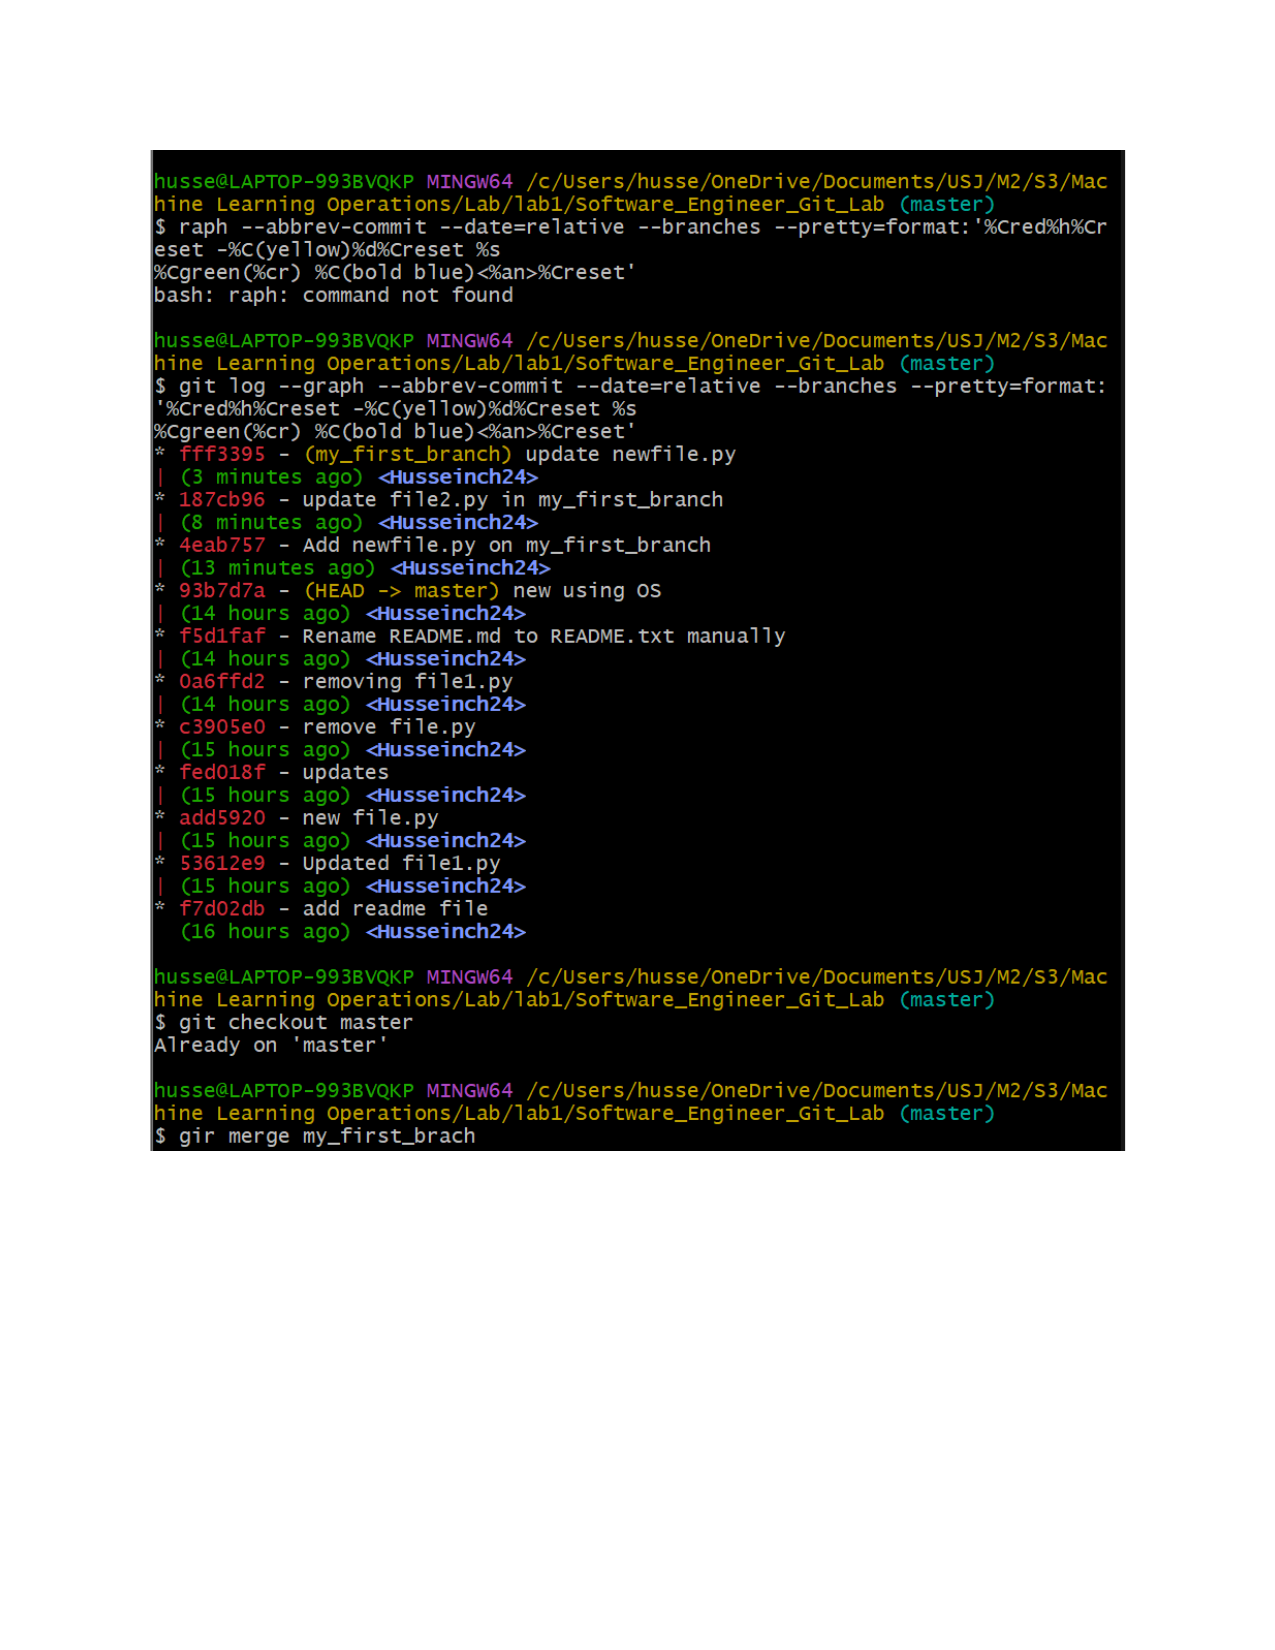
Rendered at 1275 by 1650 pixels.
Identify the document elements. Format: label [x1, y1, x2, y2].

picture [150, 150, 1125, 1151]
